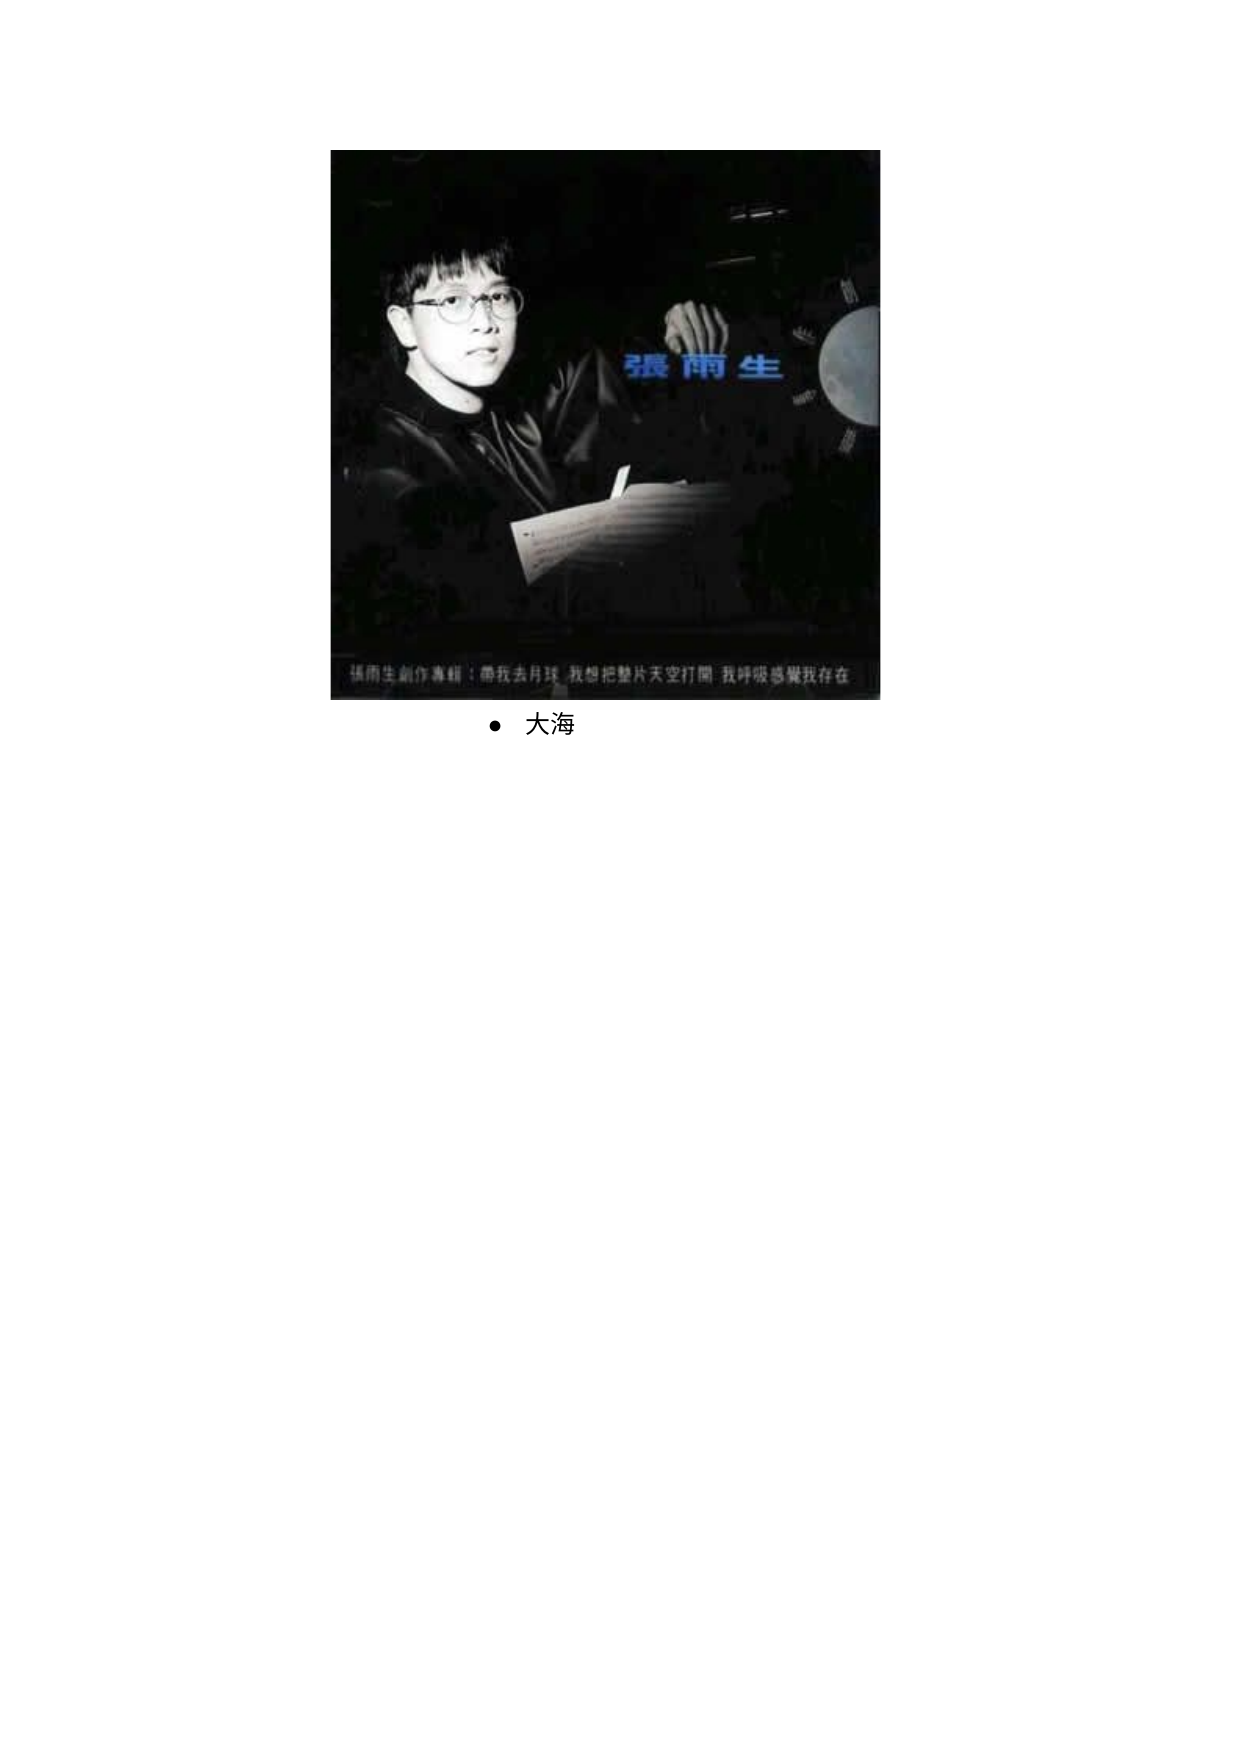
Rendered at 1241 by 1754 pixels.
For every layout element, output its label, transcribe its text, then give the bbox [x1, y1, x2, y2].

picture [330, 150, 881, 700]
list 大海 [487, 704, 1090, 741]
